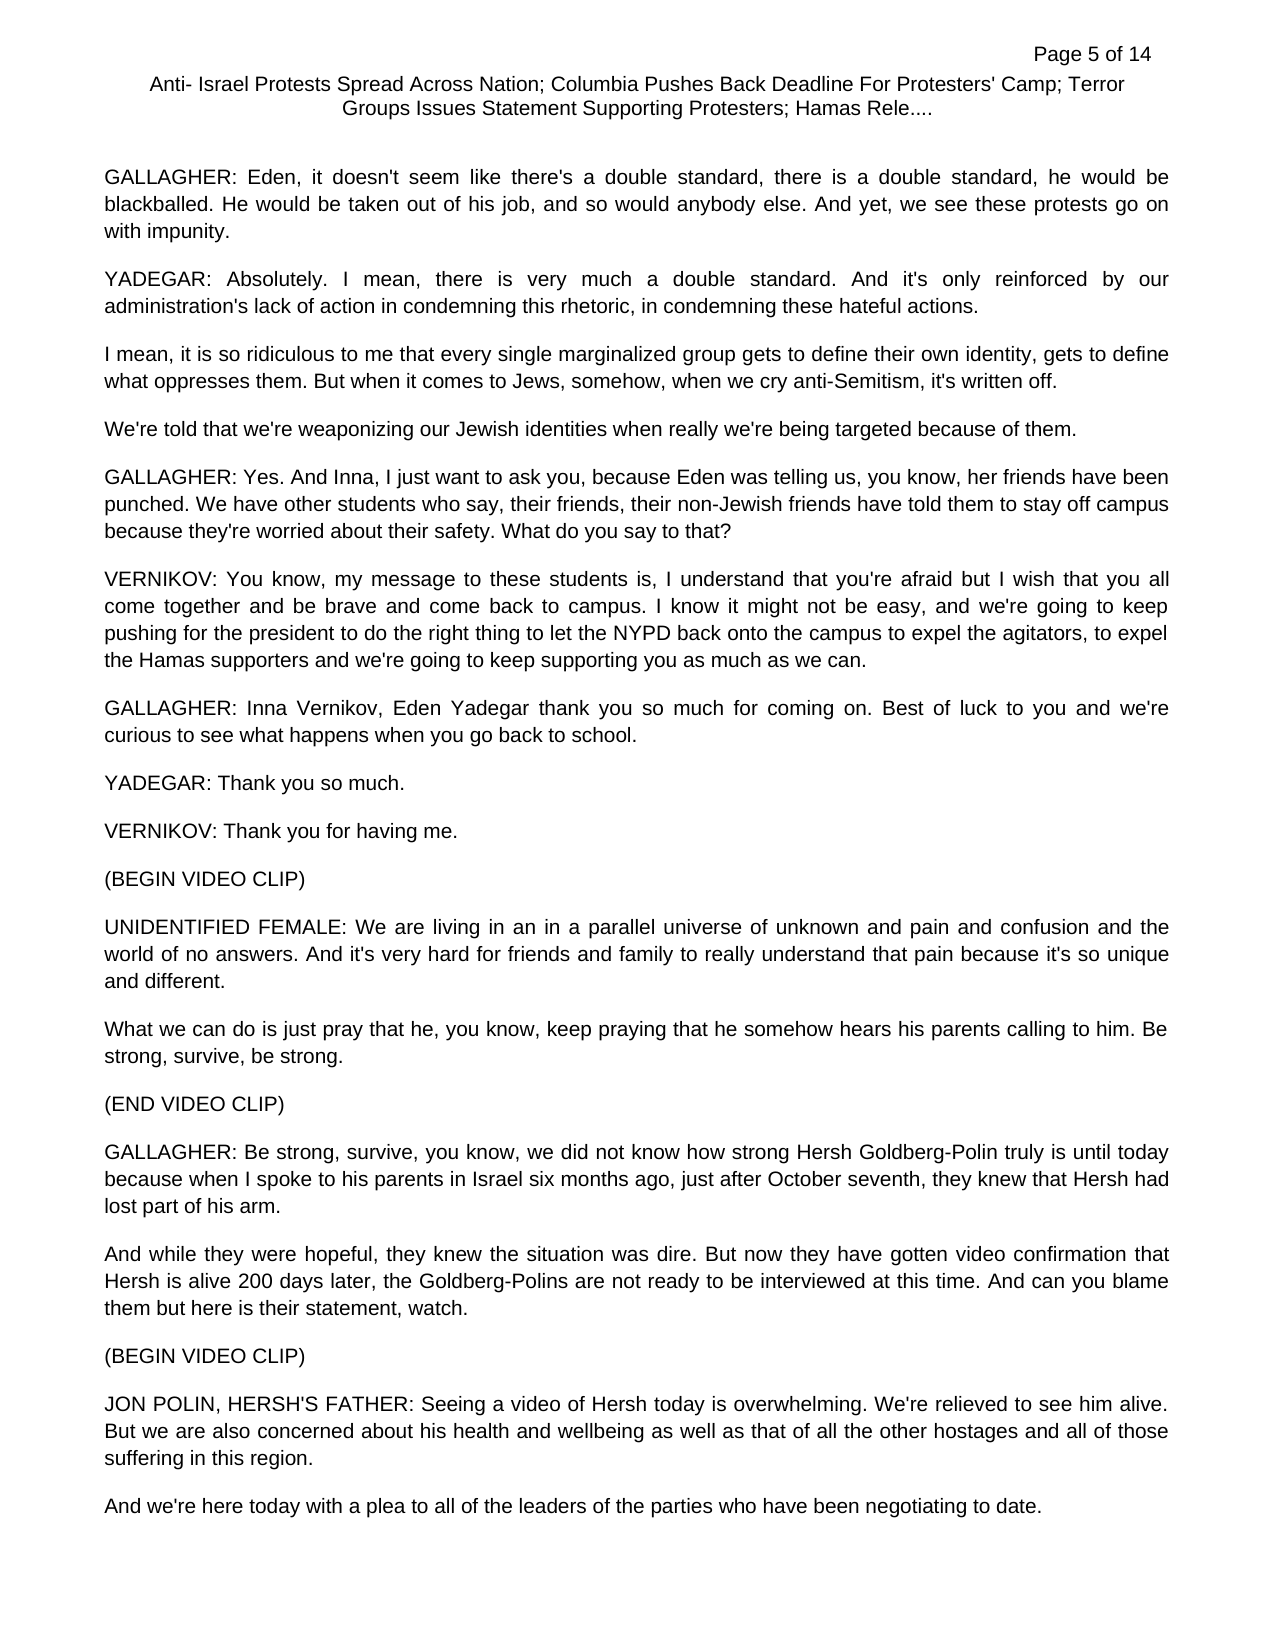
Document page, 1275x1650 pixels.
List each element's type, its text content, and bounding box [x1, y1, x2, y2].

text YADEGAR: Absolutely. I mean, there is very much a double standard. And it's only reinforced by our administration's lack of action in condemning this rhetoric, in condemning these hateful actions. [104, 263, 1171, 318]
text GALLAGHER: Be strong, survive, you know, we did not know how strong Hersh Goldberg-Polin truly is until today because when I spoke to his parents in Israel six months ago, just after October seventh, they knew that Hersh had lost part of his arm. [104, 1136, 1171, 1218]
text And while they were hopeful, they knew the situation was dire. But now they have gotten video confirmation that Hersh is alive 200 days later, the Goldberg-Polins are not ready to be interviewed at this time. And can you blame them but here is their statement, watch. [104, 1238, 1171, 1320]
text JON POLIN, HERSH'S FATHER: Seeing a video of Hersh today is overwhelming. We're relieved to see him alive. But we are also concerned about his health and wellbeing as well as that of all the other hostages and all of those suffering in this region. [104, 1388, 1171, 1470]
text We're told that we're weaponizing our Jewish identities when really we're being targeted because of them. [104, 413, 1171, 441]
text I mean, it is so ridiculous to me that every single marginalized group gets to define their own identity, gets to define what oppresses them. But when it comes to Jews, somehow, when we cry anti-Semitism, it's written off. [104, 338, 1171, 393]
text VERNIKOV: Thank you for having me. [104, 816, 1171, 843]
text (BEGIN VIDEO CLIP) [104, 1341, 1171, 1368]
text And we're here today with a plea to all of the leaders of the parties who have been negotiating to date. [104, 1491, 1171, 1518]
text What we can do is just pray that he, you know, keep praying that he somehow hears his parents calling to him. Be strong, survive, be strong. [104, 1013, 1171, 1068]
text GALLAGHER: Eden, it doesn't seem like there's a double standard, there is a double standard, he would be blackballed. He would be taken out of his job, and so would anybody else. And yet, we see these protests go on with impunity. [104, 161, 1171, 243]
text (BEGIN VIDEO CLIP) [104, 863, 1171, 891]
text UNIDENTIFIED FEMALE: We are living in an in a parallel universe of unknown and pain and confusion and the world of no answers. And it's very hard for friends and family to really understand that pain because it's so unique and different. [104, 911, 1171, 993]
text (END VIDEO CLIP) [104, 1088, 1171, 1116]
text GALLAGHER: Inna Vernikov, Eden Yadegar thank you so much for coming on. Best of luck to you and we're curious to see what happens when you go back to school. [104, 693, 1171, 747]
text VERNIKOV: You know, my message to these students is, I understand that you're afraid but I wish that you all come together and be brave and come back to campus. I know it might not be easy, and we're going to keep pushing for the president to do the right thing to let the NYPD back onto the campus to expel the agitators, to expel the Hamas supporters and we're going to keep supporting you as much as we can. [104, 563, 1171, 672]
text YADEGAR: Thank you so much. [104, 768, 1171, 795]
text GALLAGHER: Yes. And Inna, I just want to ask you, because Eden was telling us, you know, her friends have been punched. We have other students who say, their friends, their non-Jewish friends have told them to stay off campus because they're worried about their safety. What do you say to that? [104, 461, 1171, 543]
